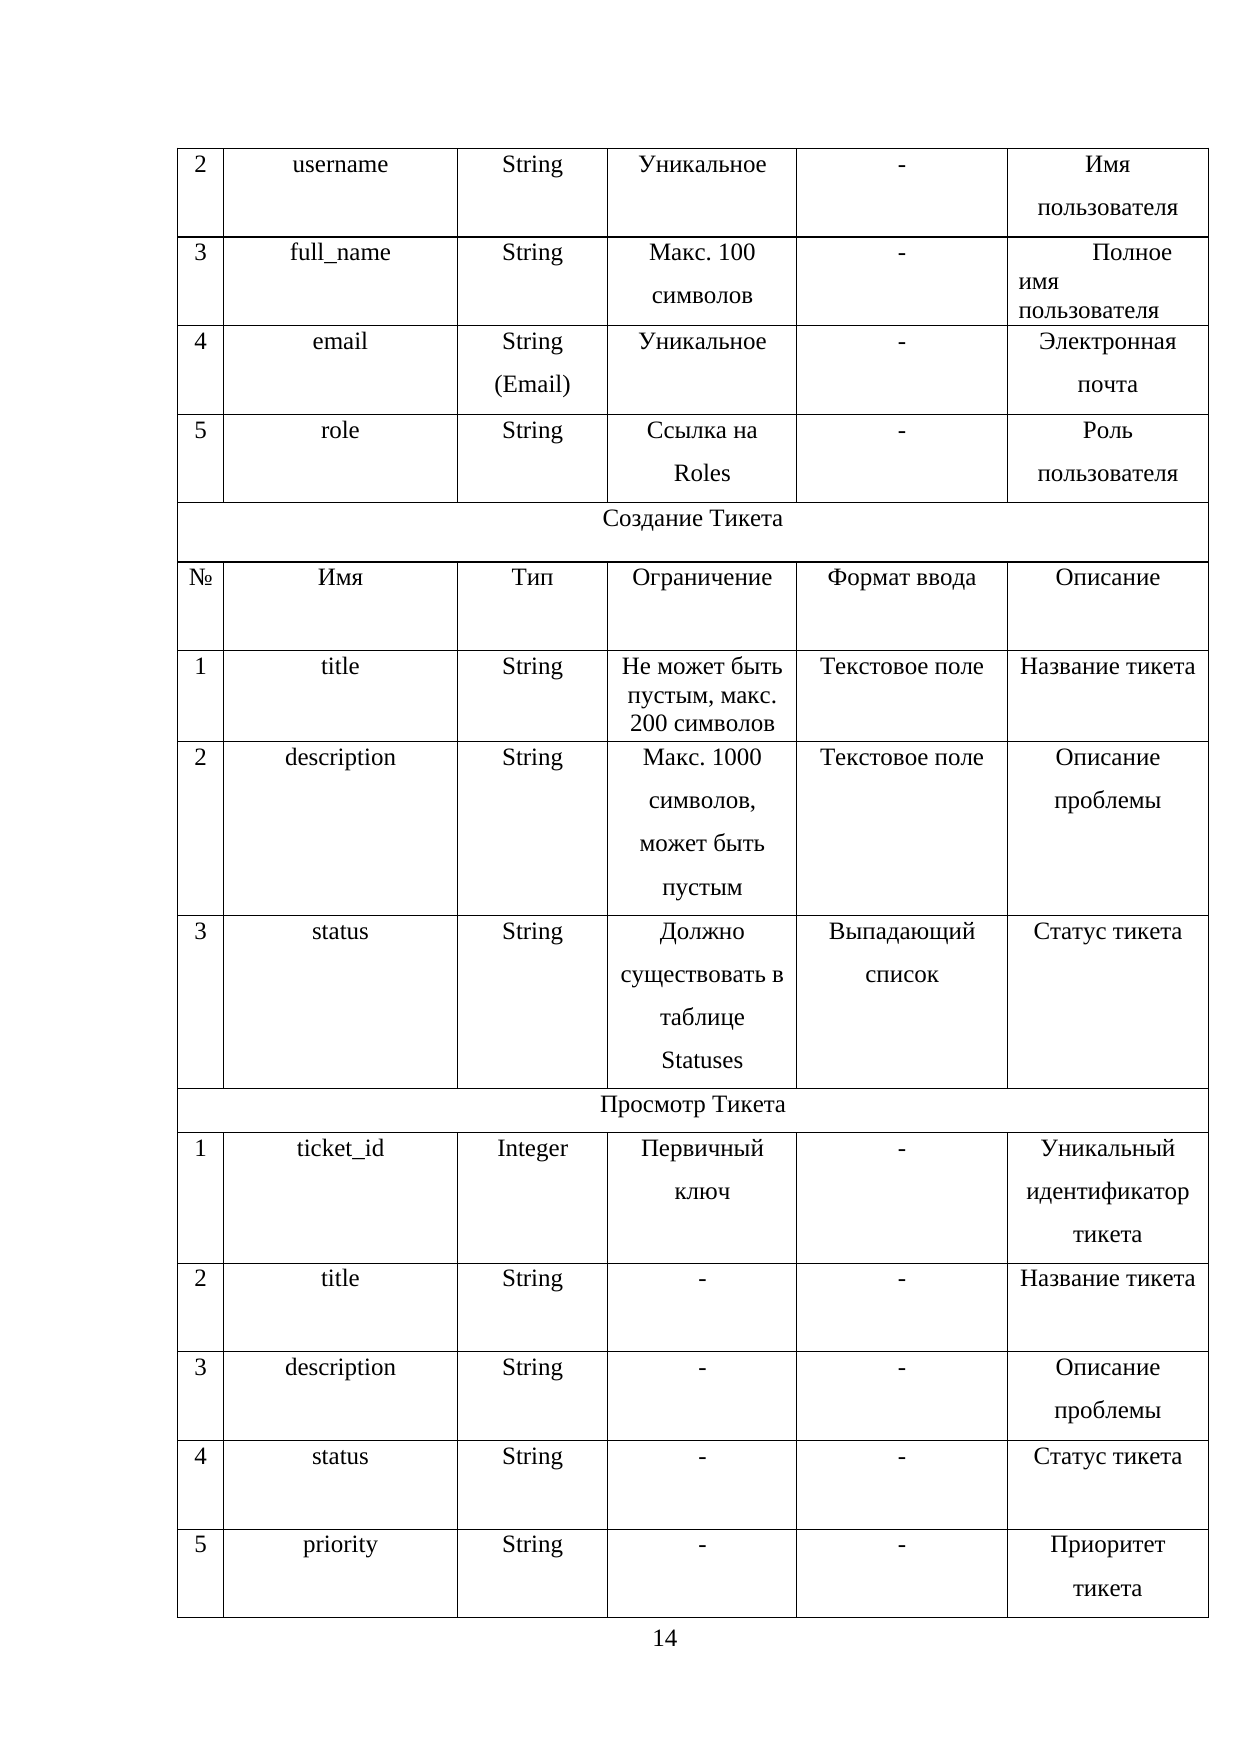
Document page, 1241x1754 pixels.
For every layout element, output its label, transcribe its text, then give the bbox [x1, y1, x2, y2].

table_cell description [224, 742, 457, 915]
table_cell 2 [178, 149, 223, 236]
table_cell 1 [178, 651, 223, 741]
table_cell String [458, 238, 607, 325]
table_cell Роль пользователя [1008, 415, 1208, 502]
table_cell - [797, 415, 1007, 502]
table_cell email [224, 326, 457, 414]
table_cell title [224, 651, 457, 741]
table_cell - [608, 1352, 796, 1440]
table_cell - [797, 326, 1007, 414]
table_cell Название тикета [1008, 651, 1208, 741]
table_cell status [224, 1441, 457, 1528]
table_cell Просмотр Тикета [178, 1089, 1208, 1132]
table_cell priority [224, 1530, 457, 1617]
table_cell Статус тикета [1008, 1441, 1208, 1528]
table_cell 3 [178, 1352, 223, 1440]
table_cell 3 [178, 916, 223, 1088]
table_cell - [797, 1352, 1007, 1440]
table_cell Уникальное [608, 326, 796, 414]
table_cell Полное имя пользователя [1008, 238, 1208, 325]
table_cell Формат ввода [797, 563, 1007, 650]
table_cell Статус тикета [1008, 916, 1208, 1088]
table_cell - [608, 1264, 796, 1351]
table_cell - [797, 1530, 1007, 1617]
table_cell - [797, 238, 1007, 325]
table_cell Приоритет тикета [1008, 1530, 1208, 1617]
table_cell Integer [458, 1133, 607, 1262]
table_cell 1 [178, 1133, 223, 1262]
table_cell Создание Тикета [178, 503, 1208, 561]
table_cell String [458, 415, 607, 502]
table_cell Название тикета [1008, 1264, 1208, 1351]
table_cell Тип [458, 563, 607, 650]
table_cell Описание [1008, 563, 1208, 650]
table_cell Уникальное [608, 149, 796, 236]
table_cell - [797, 1441, 1007, 1528]
table_cell status [224, 916, 457, 1088]
table_cell Первичный ключ [608, 1133, 796, 1262]
table_cell String [458, 1352, 607, 1440]
table_cell String [458, 1441, 607, 1528]
table_cell ticket_id [224, 1133, 457, 1262]
table_cell Электронная почта [1008, 326, 1208, 414]
table_cell 2 [178, 742, 223, 915]
table_cell full_name [224, 238, 457, 325]
table_cell - [797, 1264, 1007, 1351]
table_cell String [458, 916, 607, 1088]
table_cell Описание проблемы [1008, 1352, 1208, 1440]
table_cell - [608, 1441, 796, 1528]
table_cell 4 [178, 326, 223, 414]
table_cell String (Email) [458, 326, 607, 414]
table_cell String [458, 651, 607, 741]
table_cell Выпадающий список [797, 916, 1007, 1088]
table_cell Ссылка на Roles [608, 415, 796, 502]
table_cell Ограничение [608, 563, 796, 650]
table_cell 4 [178, 1441, 223, 1528]
table_cell username [224, 149, 457, 236]
table_cell Описание проблемы [1008, 742, 1208, 915]
table_cell title [224, 1264, 457, 1351]
table_cell description [224, 1352, 457, 1440]
table_cell Текстовое поле [797, 742, 1007, 915]
table_cell 3 [178, 238, 223, 325]
table_cell Макс. 100 символов [608, 238, 796, 325]
table_cell № [178, 563, 223, 650]
table_cell String [458, 149, 607, 236]
table_cell Должно существовать в таблице Statuses [608, 916, 796, 1088]
table_cell Не может быть пустым, макс. 200 символов [608, 651, 796, 741]
table_cell String [458, 1530, 607, 1617]
table_cell Текстовое поле [797, 651, 1007, 741]
table_cell String [458, 1264, 607, 1351]
table_cell role [224, 415, 457, 502]
table_cell Имя пользователя [1008, 149, 1208, 236]
table_cell Уникальный идентификатор тикета [1008, 1133, 1208, 1262]
table_cell 2 [178, 1264, 223, 1351]
table_cell - [608, 1530, 796, 1617]
table_cell 5 [178, 1530, 223, 1617]
table_cell 5 [178, 415, 223, 502]
table_cell Макс. 1000 символов, может быть пустым [608, 742, 796, 915]
table_cell - [797, 149, 1007, 236]
table_cell Имя [224, 563, 457, 650]
table_cell String [458, 742, 607, 915]
table_cell - [797, 1133, 1007, 1262]
